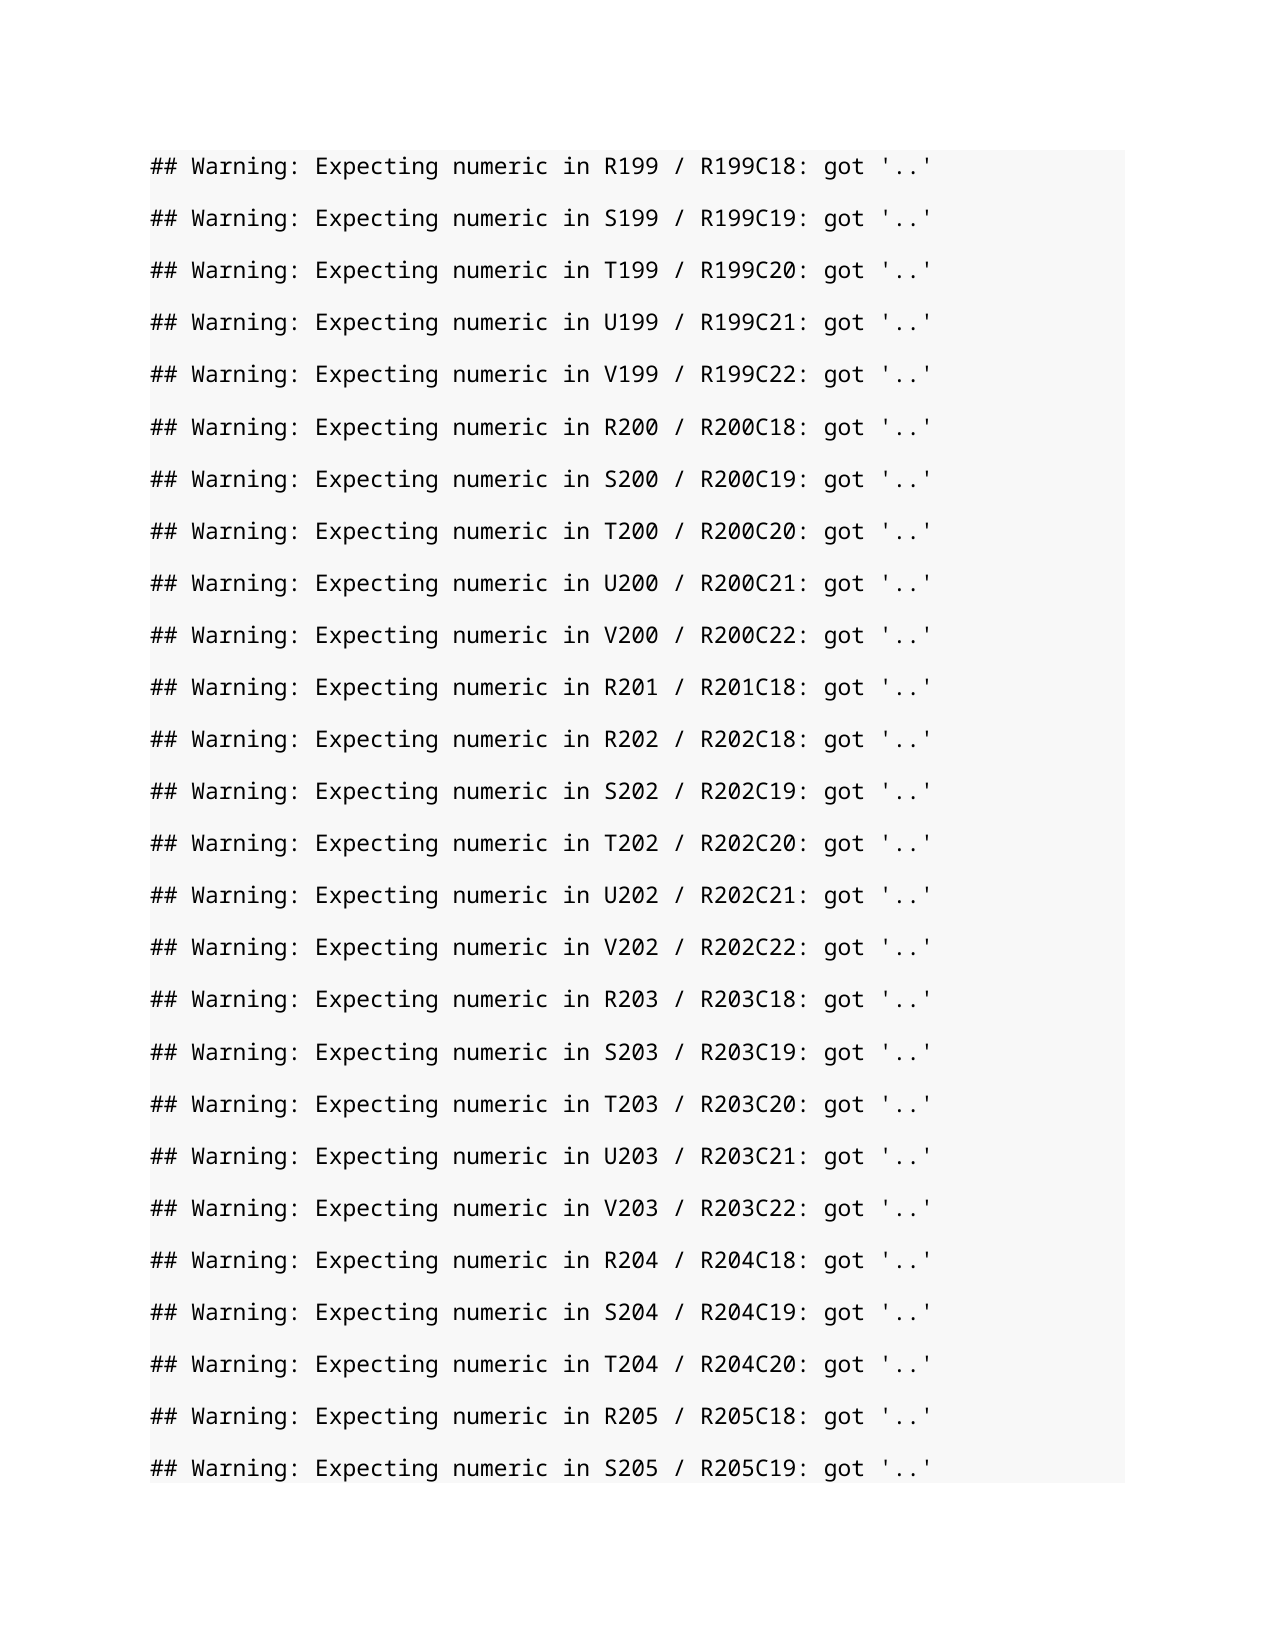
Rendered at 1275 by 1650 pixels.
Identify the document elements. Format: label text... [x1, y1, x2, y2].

text ## Warning: Expecting numeric in T199 / R199C20: got '..' [150, 254, 1125, 285]
text ## Warning: Expecting numeric in U203 / R203C21: got '..' [150, 1139, 1125, 1171]
text ## Warning: Expecting numeric in S200 / R200C19: got '..' [150, 462, 1125, 494]
text ## Warning: Expecting numeric in R205 / R205C18: got '..' [150, 1400, 1125, 1431]
text ## Warning: Expecting numeric in T203 / R203C20: got '..' [150, 1087, 1125, 1119]
text ## Warning: Expecting numeric in S204 / R204C19: got '..' [150, 1296, 1125, 1327]
text ## Warning: Expecting numeric in T202 / R202C20: got '..' [150, 827, 1125, 858]
text ## Warning: Expecting numeric in S205 / R205C19: got '..' [150, 1452, 1125, 1483]
text ## Warning: Expecting numeric in V199 / R199C22: got '..' [150, 358, 1125, 389]
text ## Warning: Expecting numeric in R202 / R202C18: got '..' [150, 723, 1125, 754]
text ## Warning: Expecting numeric in U199 / R199C21: got '..' [150, 306, 1125, 337]
text ## Warning: Expecting numeric in R199 / R199C18: got '..' [150, 150, 1125, 181]
text ## Warning: Expecting numeric in R200 / R200C18: got '..' [150, 410, 1125, 442]
text ## Warning: Expecting numeric in T204 / R204C20: got '..' [150, 1348, 1125, 1379]
text ## Warning: Expecting numeric in U200 / R200C21: got '..' [150, 567, 1125, 598]
text ## Warning: Expecting numeric in V203 / R203C22: got '..' [150, 1192, 1125, 1223]
text ## Warning: Expecting numeric in R204 / R204C18: got '..' [150, 1244, 1125, 1275]
text ## Warning: Expecting numeric in R203 / R203C18: got '..' [150, 983, 1125, 1014]
text ## Warning: Expecting numeric in S202 / R202C19: got '..' [150, 775, 1125, 806]
text ## Warning: Expecting numeric in T200 / R200C20: got '..' [150, 514, 1125, 546]
text ## Warning: Expecting numeric in V200 / R200C22: got '..' [150, 619, 1125, 650]
text ## Warning: Expecting numeric in S199 / R199C19: got '..' [150, 202, 1125, 233]
text ## Warning: Expecting numeric in V202 / R202C22: got '..' [150, 931, 1125, 962]
text ## Warning: Expecting numeric in S203 / R203C19: got '..' [150, 1035, 1125, 1067]
text ## Warning: Expecting numeric in U202 / R202C21: got '..' [150, 879, 1125, 910]
text ## Warning: Expecting numeric in R201 / R201C18: got '..' [150, 671, 1125, 702]
